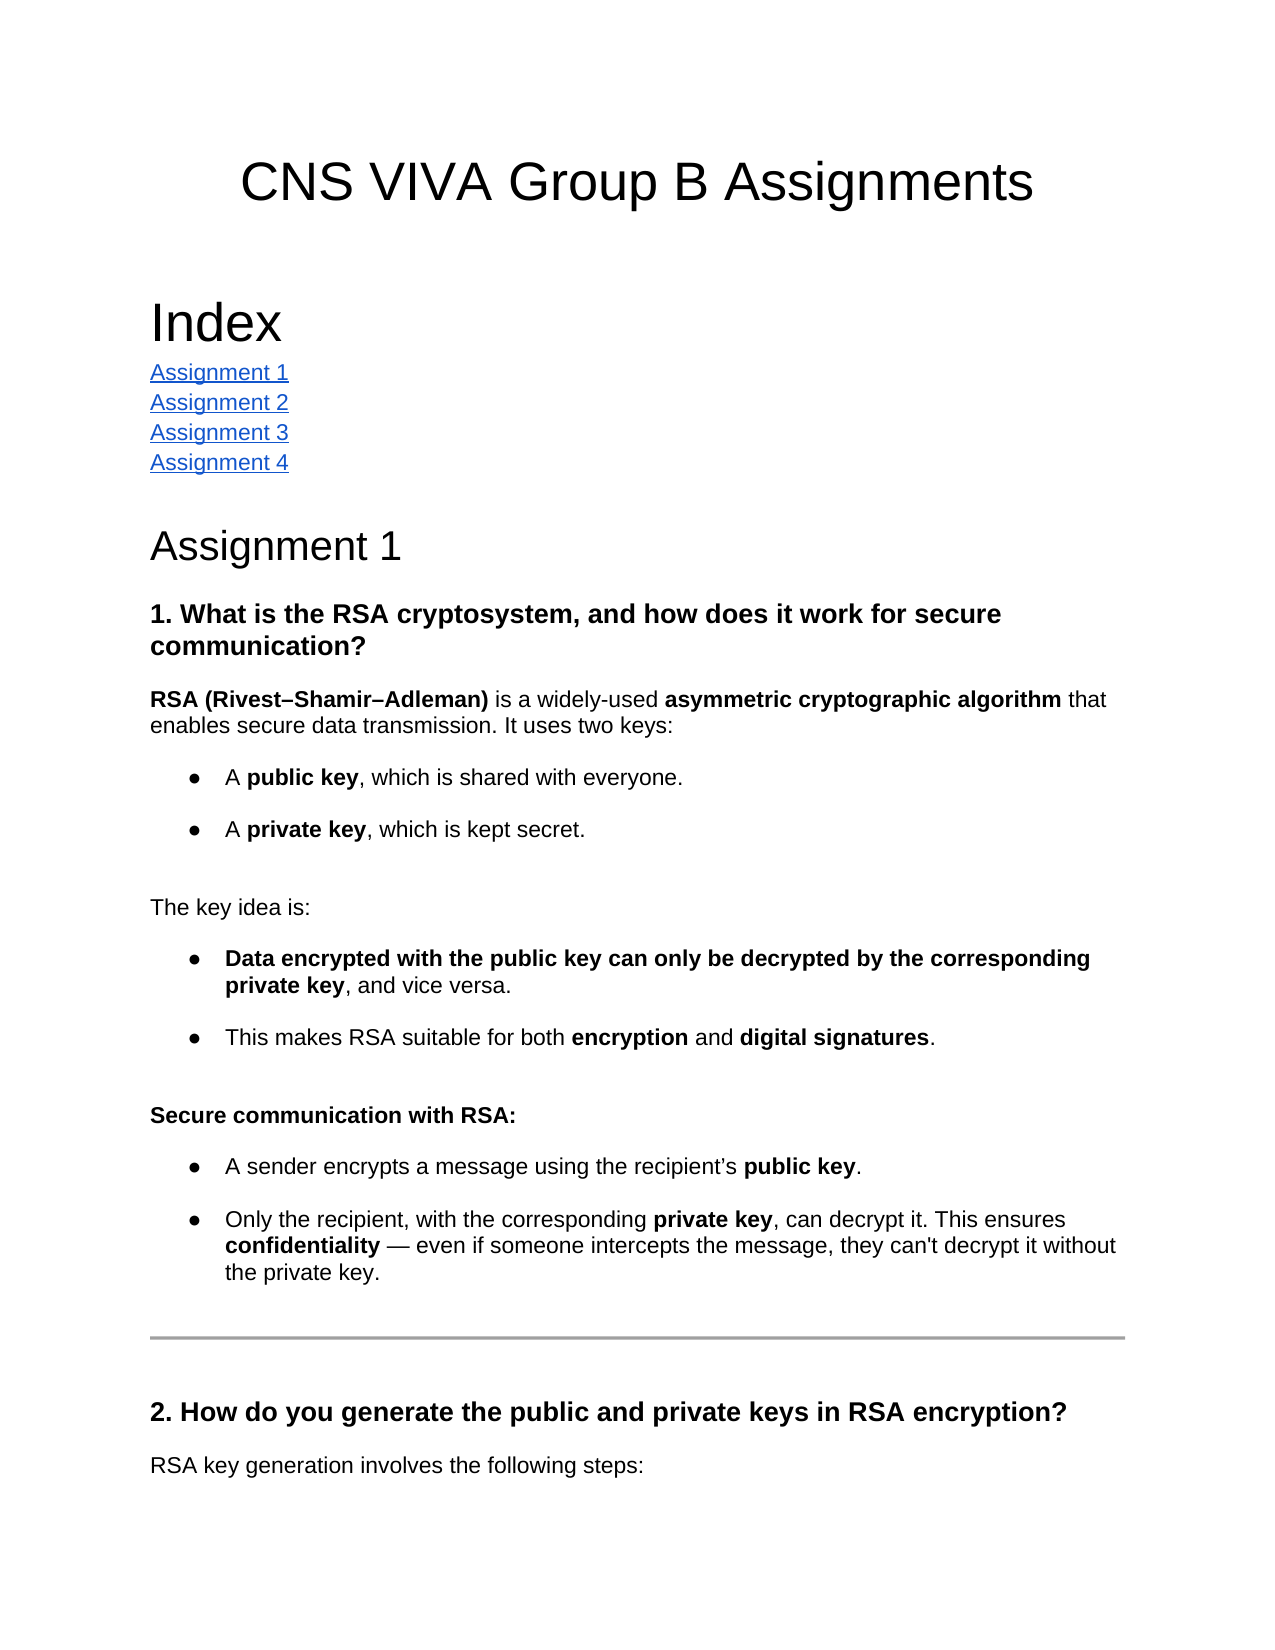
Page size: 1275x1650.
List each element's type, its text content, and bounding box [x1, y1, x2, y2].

text Secure communication with RSA: [150, 1102, 1125, 1128]
list A private key, which is kept secret. [187, 816, 1125, 869]
text RSA (Rivest–Shamir–Adleman) is a widely-used asymmetric cryptographic algorithm that enables secure data transmission. It uses two keys: [150, 686, 1125, 738]
subtitle Assignment 1 [150, 521, 1125, 569]
list A sender encrypts a message using the recipient’s public key. [187, 1153, 1125, 1206]
list This makes RSA suitable for both encryption and digital signatures. [187, 1024, 1125, 1077]
text RSA key generation involves the following steps: [150, 1452, 1125, 1478]
list Only the recipient, with the corresponding private key, can decrypt it. This ensures confidentiality — even if someone intercepts the message, they can't decrypt it without the private key. [187, 1206, 1125, 1311]
list Data encrypted with the public key can only be decrypted by the corresponding private key, and vice versa. [187, 945, 1125, 1024]
subtitle 1. What is the RSA cryptosystem, and how does it work for secure communication? [150, 598, 1125, 661]
subtitle 2. How do you generate the public and private keys in RSA encryption? [150, 1396, 1125, 1427]
text Assignment 1 [150, 359, 1125, 385]
text The key idea is: [150, 894, 1125, 920]
text CNS VIVA Group B Assignments [150, 150, 1125, 212]
title Index [150, 290, 1125, 352]
text Assignment 2 [150, 389, 1125, 415]
text Assignment 3 [150, 419, 1125, 445]
list A public key, which is shared with everyone. [187, 763, 1125, 816]
text Assignment 4 [150, 449, 1125, 476]
